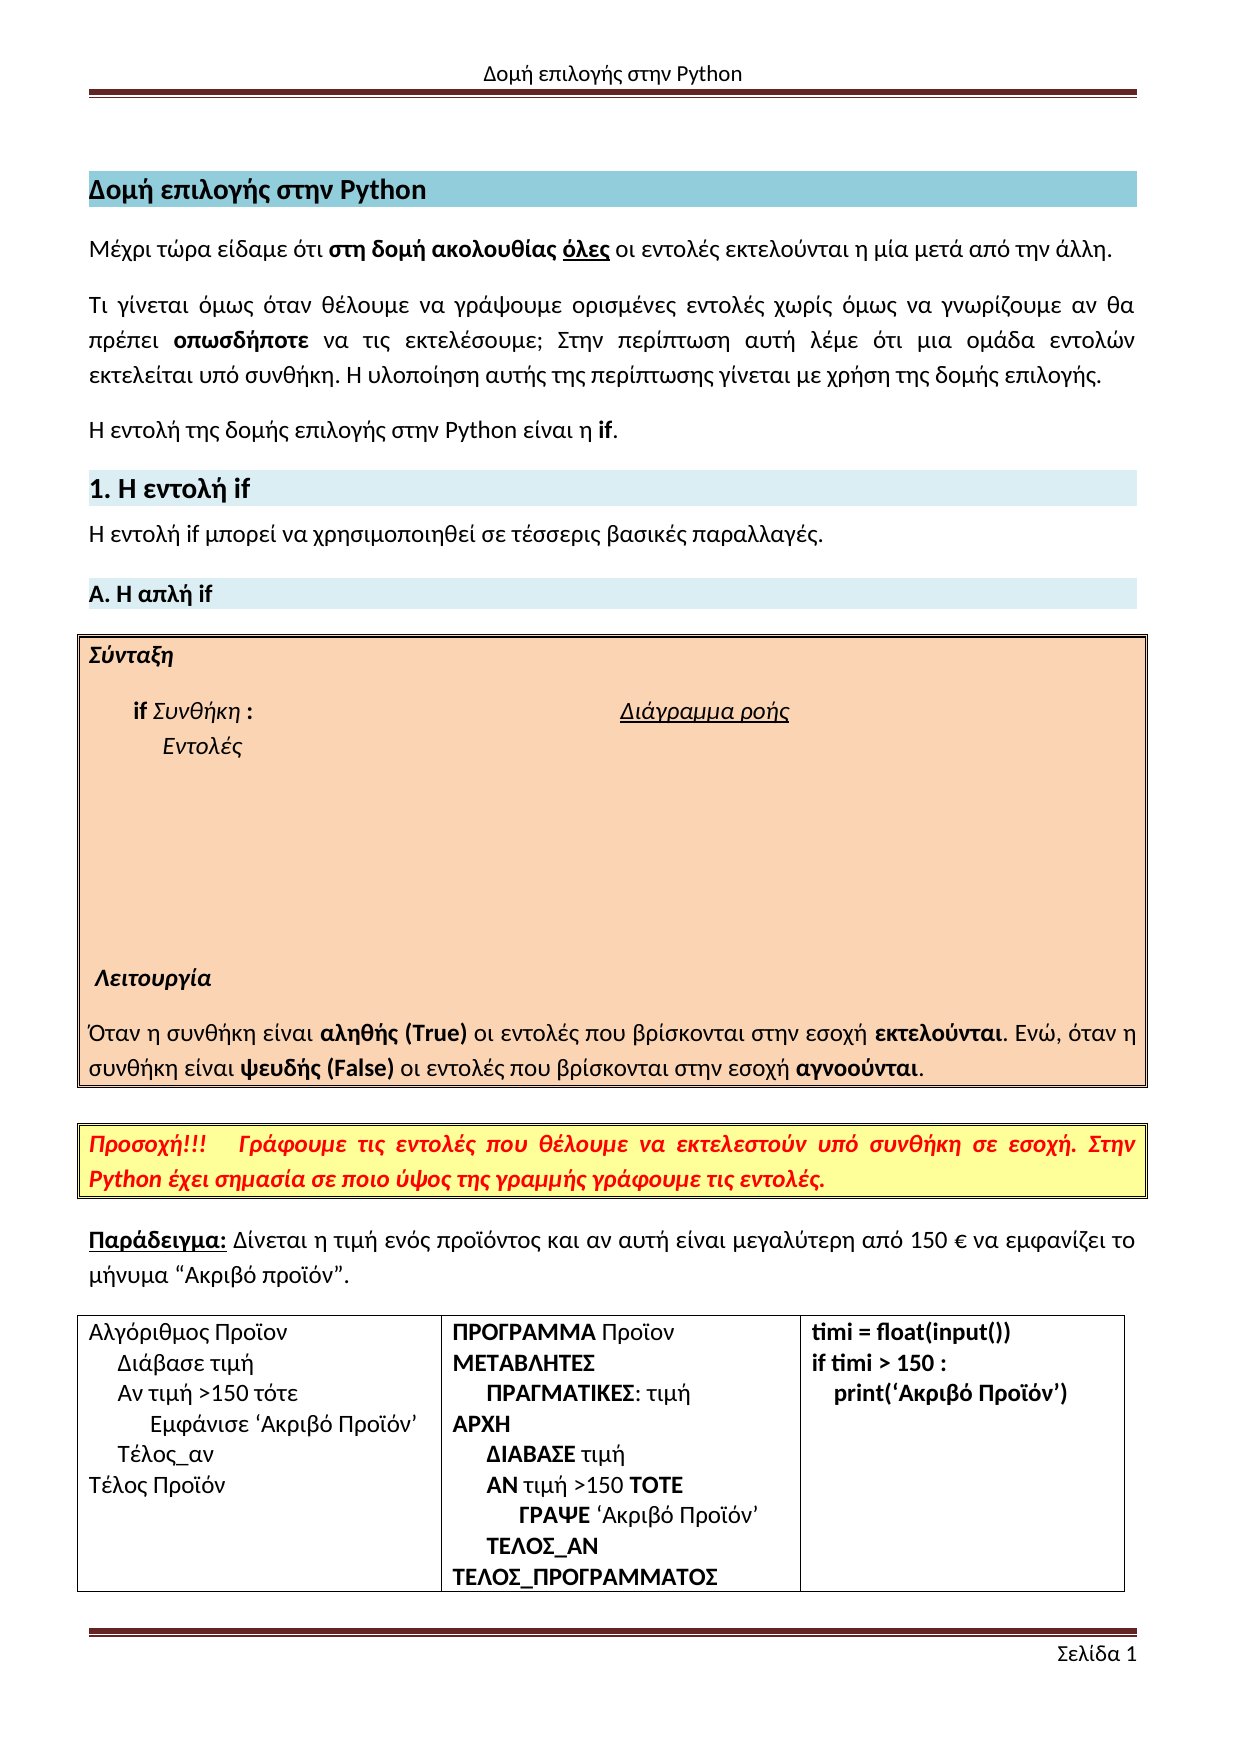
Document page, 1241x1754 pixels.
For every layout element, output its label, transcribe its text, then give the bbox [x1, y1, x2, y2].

text Α. Η απλή if [89, 578, 1137, 609]
text Όταν η συνθήκη είναι αληθής (True) οι εντολές που βρίσκονται στην εσοχή εκτελούνται. Ενώ, όταν η συνθήκη είναι ψευδής (False) οι εντολές που βρίσκονται στην εσοχή αγνοούνται. [80, 1012, 1145, 1085]
text Εντολές [80, 725, 1145, 760]
text Τι γίνεται όμως όταν θέλουμε να γράψουμε ορισμένες εντολές χωρίς όμως να γνωρίζουμε αν θα πρέπει οπωσδήποτε να τις εκτελέσουμε; Στην περίπτωση αυτή λέμε ότι μια ομάδα εντολών εκτελείται υπό συνθήκη. Η υλοποίηση αυτής της περίπτωσης γίνεται με χρήση της δομής επιλογής. [89, 289, 1137, 389]
table_header Αλγόριθμος Προϊον Διάβασε τιμή Αν τιμή >150 τότε Εμφάνισε ‘Ακριβό Προϊόν’ Τέλος_αν Τέλος Προϊόν [78, 1316, 441, 1591]
table_header timi = float(input()) if timi > 150 : print(‘Ακριβό Προϊόν’) [801, 1316, 1124, 1591]
text Σύνταξη [80, 638, 1145, 670]
text Δομή επιλογής στην Python [89, 171, 1137, 207]
table_header ΠΡΟΓΡΑΜΜΑ Προϊον ΜΕΤΑΒΛΗΤΕΣ ΠΡΑΓΜΑΤΙΚΕΣ: τιμή ΑΡΧΗ ΔΙΑΒΑΣΕ τιμή ΑΝ τιμή >150 ΤΟΤΕ ΓΡΑΨΕ ‘Ακριβό Προϊόν’ ΤΕΛΟΣ_ΑΝ ΤΕΛΟΣ_ΠΡΟΓΡΑΜΜΑΤΟΣ [442, 1316, 800, 1591]
text Η εντολή if μπορεί να χρησιμοποιηθεί σε τέσσερις βασικές παραλλαγές. [89, 518, 1137, 549]
text Η εντολή της δομής επιλογής στην Python είναι η if. [89, 414, 1137, 445]
text Παράδειγμα: Δίνεται η τιμή ενός προϊόντος και αν αυτή είναι μεγαλύτερη από 150 € να εμφανίζει το μήνυμα “Ακριβό προϊόν”. [89, 1224, 1137, 1290]
text Λειτουργία [80, 957, 1145, 992]
text 1. Η εντολή if [89, 470, 1137, 506]
text Μέχρι τώρα είδαμε ότι στη δομή ακολουθίας όλες οι εντολές εκτελούνται η μία μετά από την άλλη. [89, 233, 1137, 263]
text if Συνθήκη : Διάγραμμα ροής [80, 690, 1145, 725]
text Προσοχή!!! Γράφουμε τις εντολές που θέλουμε να εκτελεστούν υπό συνθήκη σε εσοχή. Στην Python έχει σημασία σε ποιο ύψος της γραμμής γράφουμε τις εντολές. [80, 1126, 1145, 1196]
